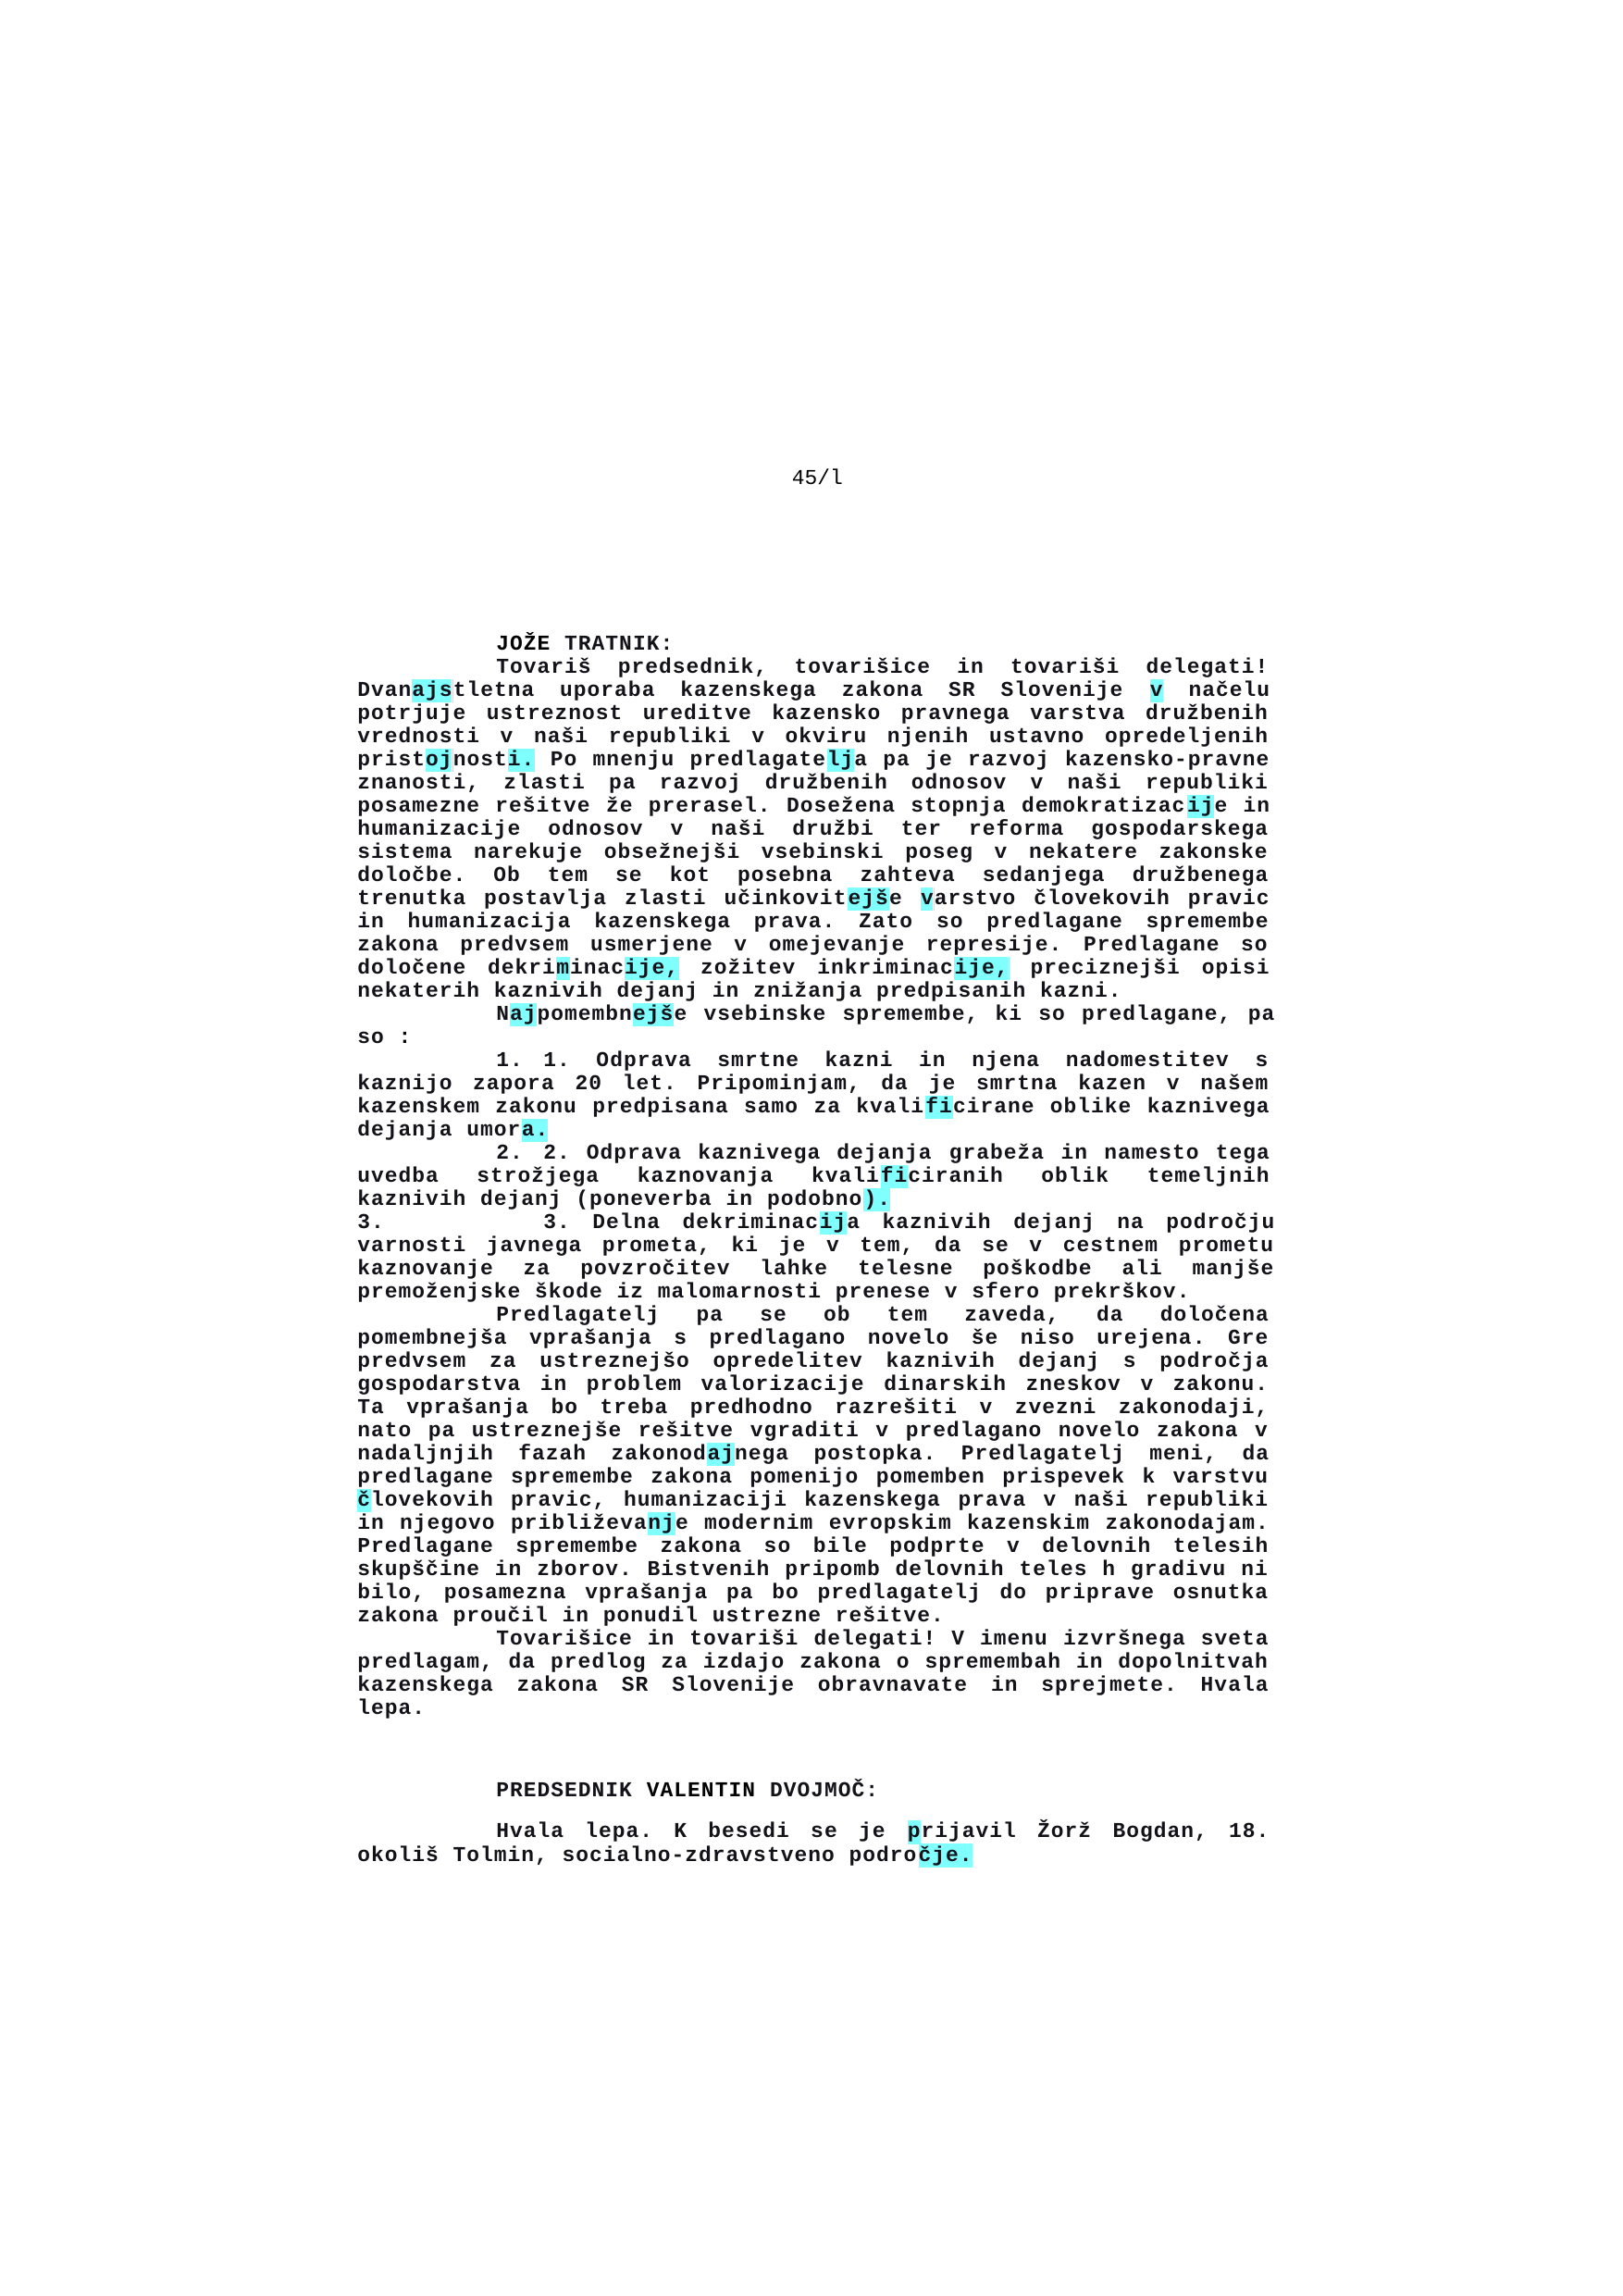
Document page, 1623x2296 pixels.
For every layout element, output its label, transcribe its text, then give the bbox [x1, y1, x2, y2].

text Predlagatelj pa se ob tem zaveda, da določena pomembnejša vprašanja s predlagano novelo še niso urejena. Gre predvsem za ustreznejšo opredelitev kaznivih dejanj s področja gospodarstva in problem valorizacije dinarskih zneskov v zakonu. Ta vprašanja bo treba predhodno razrešiti v zvezni zakonodaji, nato pa ustreznejše rešitve vgraditi v predlagano novelo zakona v nadaljnjih fazah zakonodajnega postopka. Predlagatelj meni, da predlagane spremembe zakona pomenijo pomemben prispevek k varstvu človekovih pravic, humanizaciji kazenskega prava v naši republiki in njegovo približevanje modernim evropskim kazenskim zakonodajam. Predlagane spremembe zakona so bile podprte v delovnih telesih skupščine in zborov. Bistvenih pripomb delovnih teles h gradivu ni bilo, posamezna vprašanja pa bo predlagatelj do priprave osnutka zakona proučil in ponudil ustrezne rešitve. [357, 1303, 1270, 1627]
list 3. Delna dekriminacija kaznivih dejanj na področju varnosti javnega prometa, ki je v tem, da se v cestnem prometu kaznovanje za povzročitev lahke telesne poškodbe ali manjše premoženjske škode iz malomarnosti prenese v sfero prekrškov. [357, 1210, 1275, 1303]
text Tovariš predsednik, tovarišice in tovariši delegati! Dvanajstletna uporaba kazenskega zakona SR Slovenije v načelu potrjuje ustreznost ureditve kazensko pravnega varstva družbenih vrednosti v naši republiki v okviru njenih ustavno opredeljenih pristojnosti. Po mnenju predlagatelja pa je razvoj kazensko-pravne znanosti, zlasti pa razvoj družbenih odnosov v naši republiki posamezne rešitve že prerasel. Dosežena stopnja demokratizacije in humanizacije odnosov v naši družbi ter reforma gospodarskega sistema narekuje obsežnejši vsebinski poseg v nekatere zakonske določbe. Ob tem se kot posebna zahteva sedanjega družbenega trenutka postavlja zlasti učinkovitejše varstvo človekovih pravic in humanizacija kazenskega prava. Zato so predlagane spremembe zakona predvsem usmerjene v omejevanje represije. Predlagane so določene dekriminacije, zožitev inkriminacije, preciznejši opisi nekaterih kaznivih dejanj in znižanja predpisanih kazni. [357, 655, 1270, 1002]
text Hvala lepa. K besedi se je prijavil Žorž Bogdan, 18. okoliš Tolmin, socialno-zdravstveno področje. [357, 1818, 1270, 1866]
list 1. Odprava smrtne kazni in njena nadomestitev s kaznijo zapora 20 let. Pripominjam, da je smrtna kazen v našem kazenskem zakonu predpisana samo za kvalificirane oblike kaznivega dejanja umora. [357, 1049, 1270, 1141]
text JOŽE TRATNIK: [357, 632, 1270, 655]
text Najpomembnejše vsebinske spremembe, ki so predlagane, pa so : [357, 1002, 1275, 1049]
list 2. Odprava kaznivega dejanja grabeža in namesto tega uvedba strožjega kaznovanja kvalificiranih oblik temeljnih kaznivih dejanj (poneverba in podobno). [357, 1141, 1270, 1210]
text PREDSEDNIK VALENTIN DVOJMOČ: [357, 1778, 1270, 1801]
text Tovarišice in tovariši delegati! V imenu izvršnega sveta predlagam, da predlog za izdajo zakona o spremembah in dopolnitvah kazenskega zakona SR Slovenije obravnavate in sprejmete. Hvala lepa. [357, 1627, 1270, 1719]
